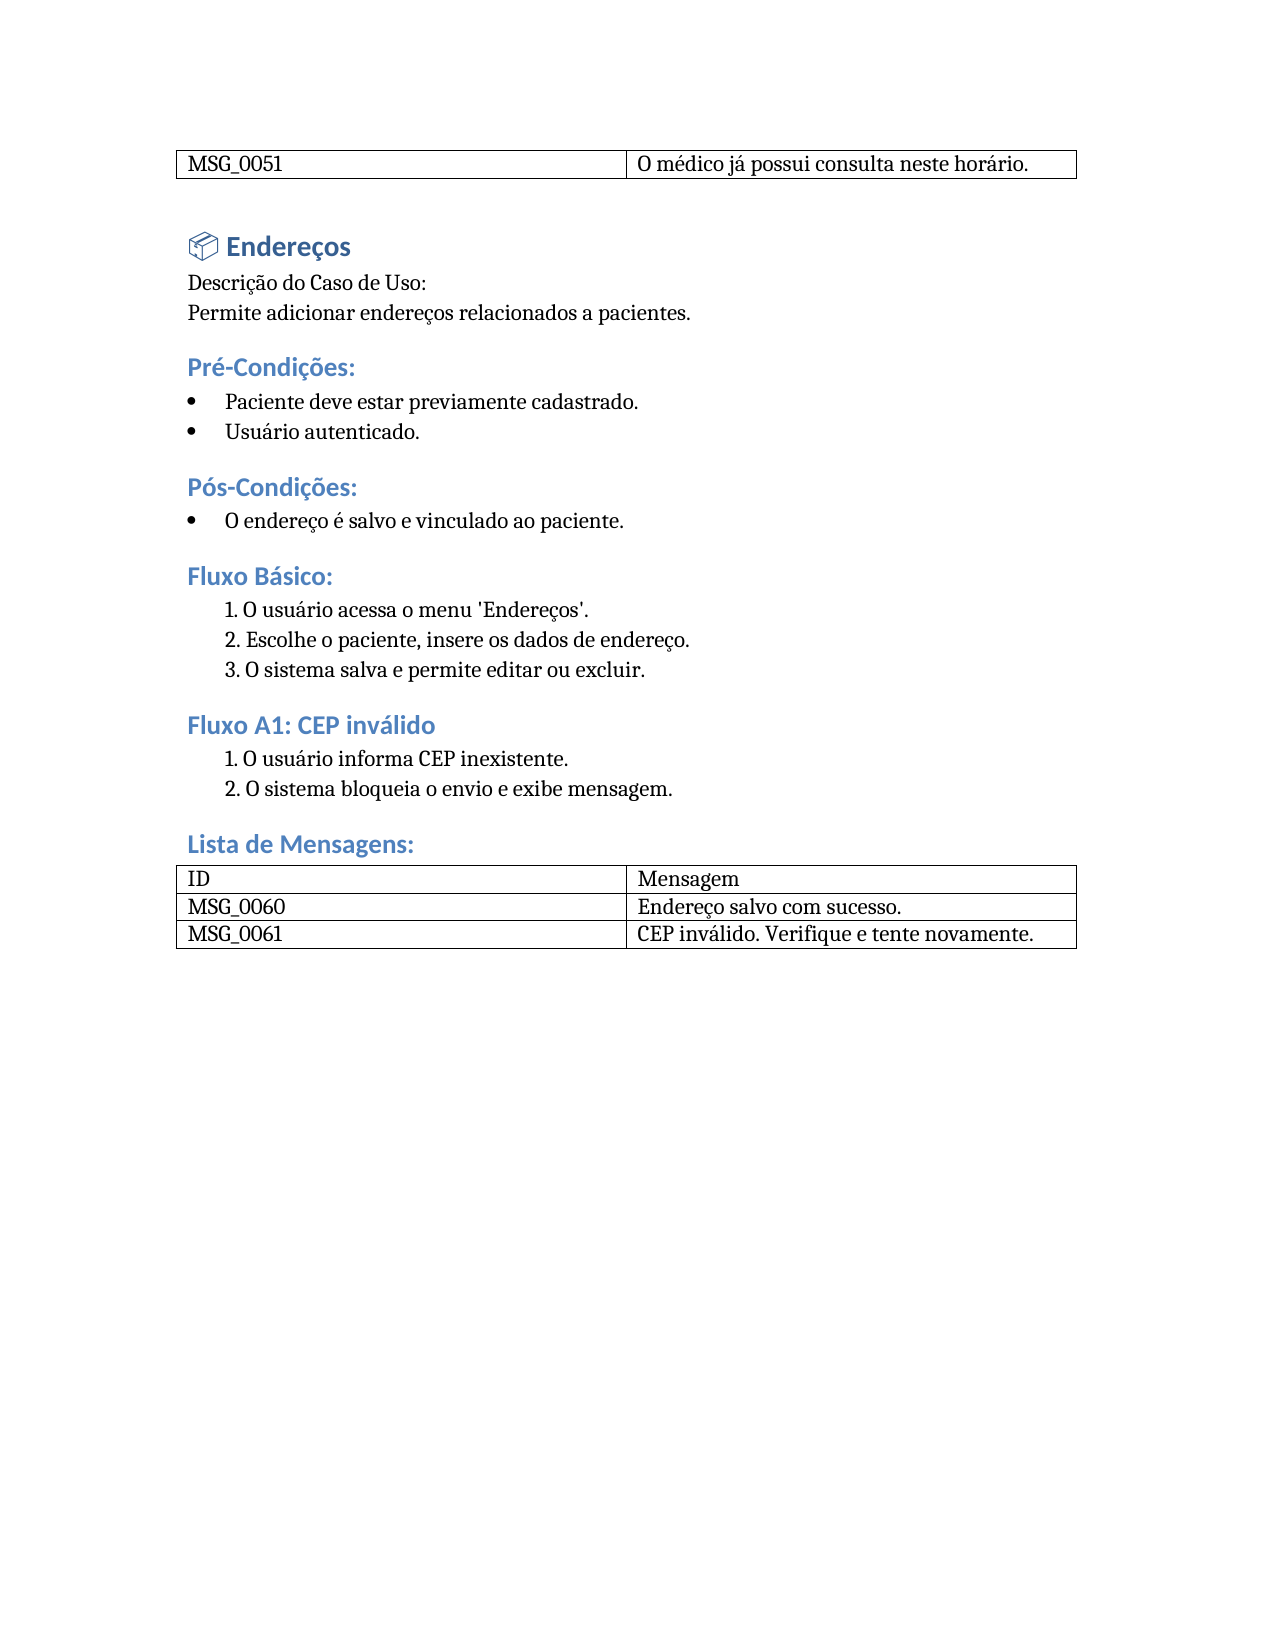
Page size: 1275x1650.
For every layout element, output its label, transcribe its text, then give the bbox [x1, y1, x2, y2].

list Paciente deve estar previamente cadastrado. [187, 388, 1087, 415]
table_cell MSG_0060 [177, 894, 626, 920]
list 3. O sistema salva e permite editar ou excluir. [225, 657, 1087, 683]
text Descrição do Caso de Uso: Permite adicionar endereços relacionados a pacientes. [187, 269, 1087, 326]
subtitle Lista de Mensagens: [187, 827, 1087, 860]
table_header ID [177, 866, 626, 893]
subtitle Fluxo Básico: [187, 559, 1087, 592]
list 1. O usuário informa CEP inexistente. [225, 746, 1087, 772]
list O endereço é salvo e vinculado ao paciente. [187, 508, 1087, 534]
list 2. O sistema bloqueia o envio e exibe mensagem. [225, 776, 1087, 803]
list Usuário autenticado. [187, 419, 1087, 445]
table_cell O médico já possui consulta neste horário. [627, 151, 1076, 177]
list 1. O usuário acessa o menu 'Endereços'. [225, 597, 1087, 623]
subtitle Fluxo A1: CEP inválido [187, 708, 1087, 741]
table_cell CEP inválido. Verifique e tente novamente. [627, 921, 1076, 947]
table_cell MSG_0051 [177, 151, 626, 177]
table_cell Endereço salvo com sucesso. [627, 894, 1076, 920]
table_cell MSG_0061 [177, 921, 626, 947]
subtitle Pós-Condições: [187, 470, 1087, 503]
table_header Mensagem [627, 866, 1076, 893]
list 2. Escolhe o paciente, insere os dados de endereço. [225, 627, 1087, 653]
subtitle Pré-Condições: [187, 351, 1087, 384]
subtitle 📦 Endereços [187, 228, 1087, 264]
